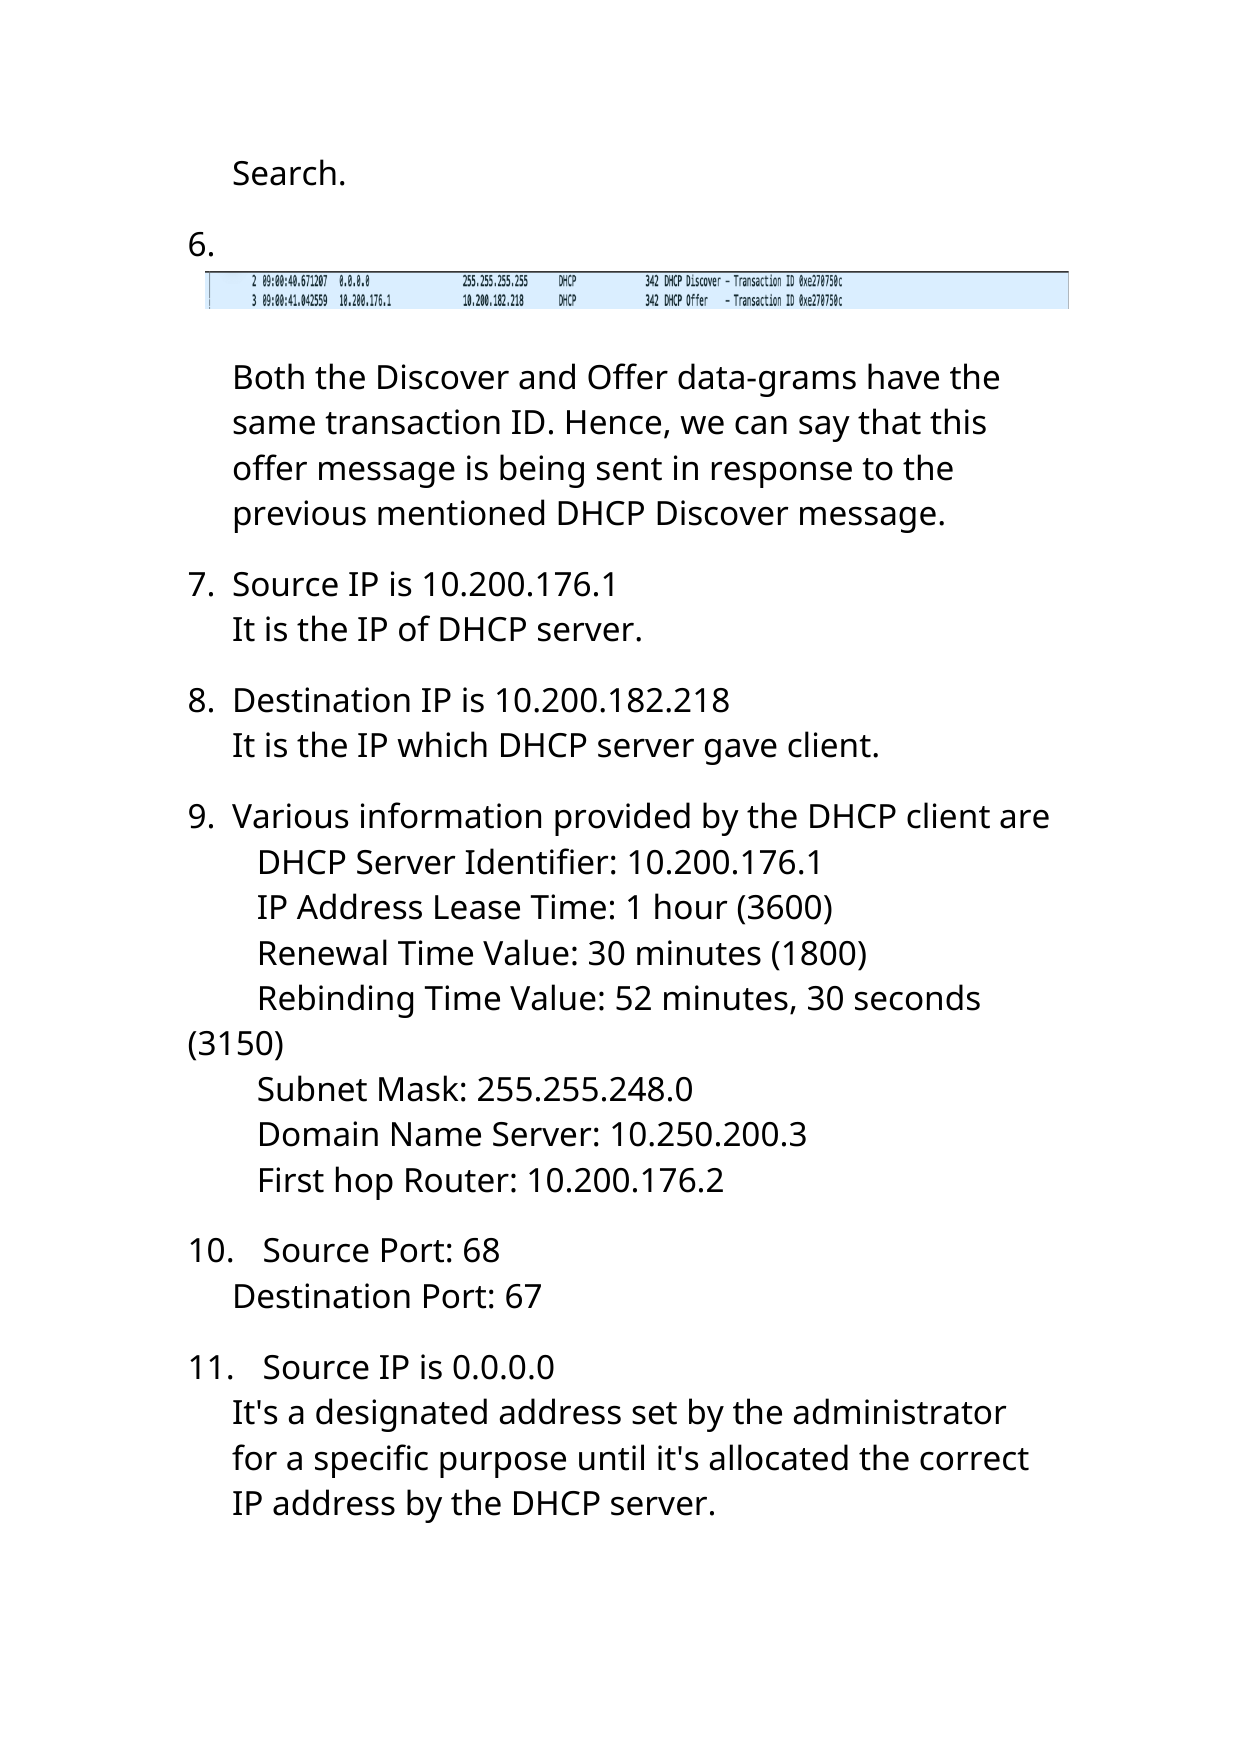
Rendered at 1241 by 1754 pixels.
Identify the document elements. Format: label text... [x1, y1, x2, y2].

list Subnet Mask: 255.255.248.0 [187, 1066, 1053, 1111]
picture [205, 271, 1069, 309]
list Renewal Time Value: 30 minutes (1800) [187, 929, 1053, 975]
list DHCP Server Identifier: 10.200.176.1 [187, 838, 1053, 884]
list Source IP is 0.0.0.0 It's a designated address set by the administrator for a specific purpose until it's allocated the correct IP address by the DHCP server. [187, 1343, 1053, 1551]
list Domain Name Server: 10.250.200.3 [187, 1111, 1053, 1156]
list IP Address Lease Time: 1 hour (3600) [187, 884, 1053, 929]
list Source Port: 68 Destination Port: 67 [187, 1227, 1053, 1343]
list Various information provided by the DHCP client are [187, 793, 1053, 838]
list Rebinding Time Value: 52 minutes, 30 seconds (3150) [187, 975, 1053, 1066]
list First hop Router: 10.200.176.2 [187, 1156, 1053, 1227]
list Source IP is 10.200.176.1 It is the IP of DHCP server. [187, 561, 1053, 677]
list Destination IP is 10.200.182.218 It is the IP which DHCP server gave client. [187, 677, 1053, 793]
list Both the Discover and Offer data-grams have the same transaction ID. Hence, we can say that this offer message is being sent in response to the previous mentioned DHCP Discover message. [187, 221, 1053, 561]
